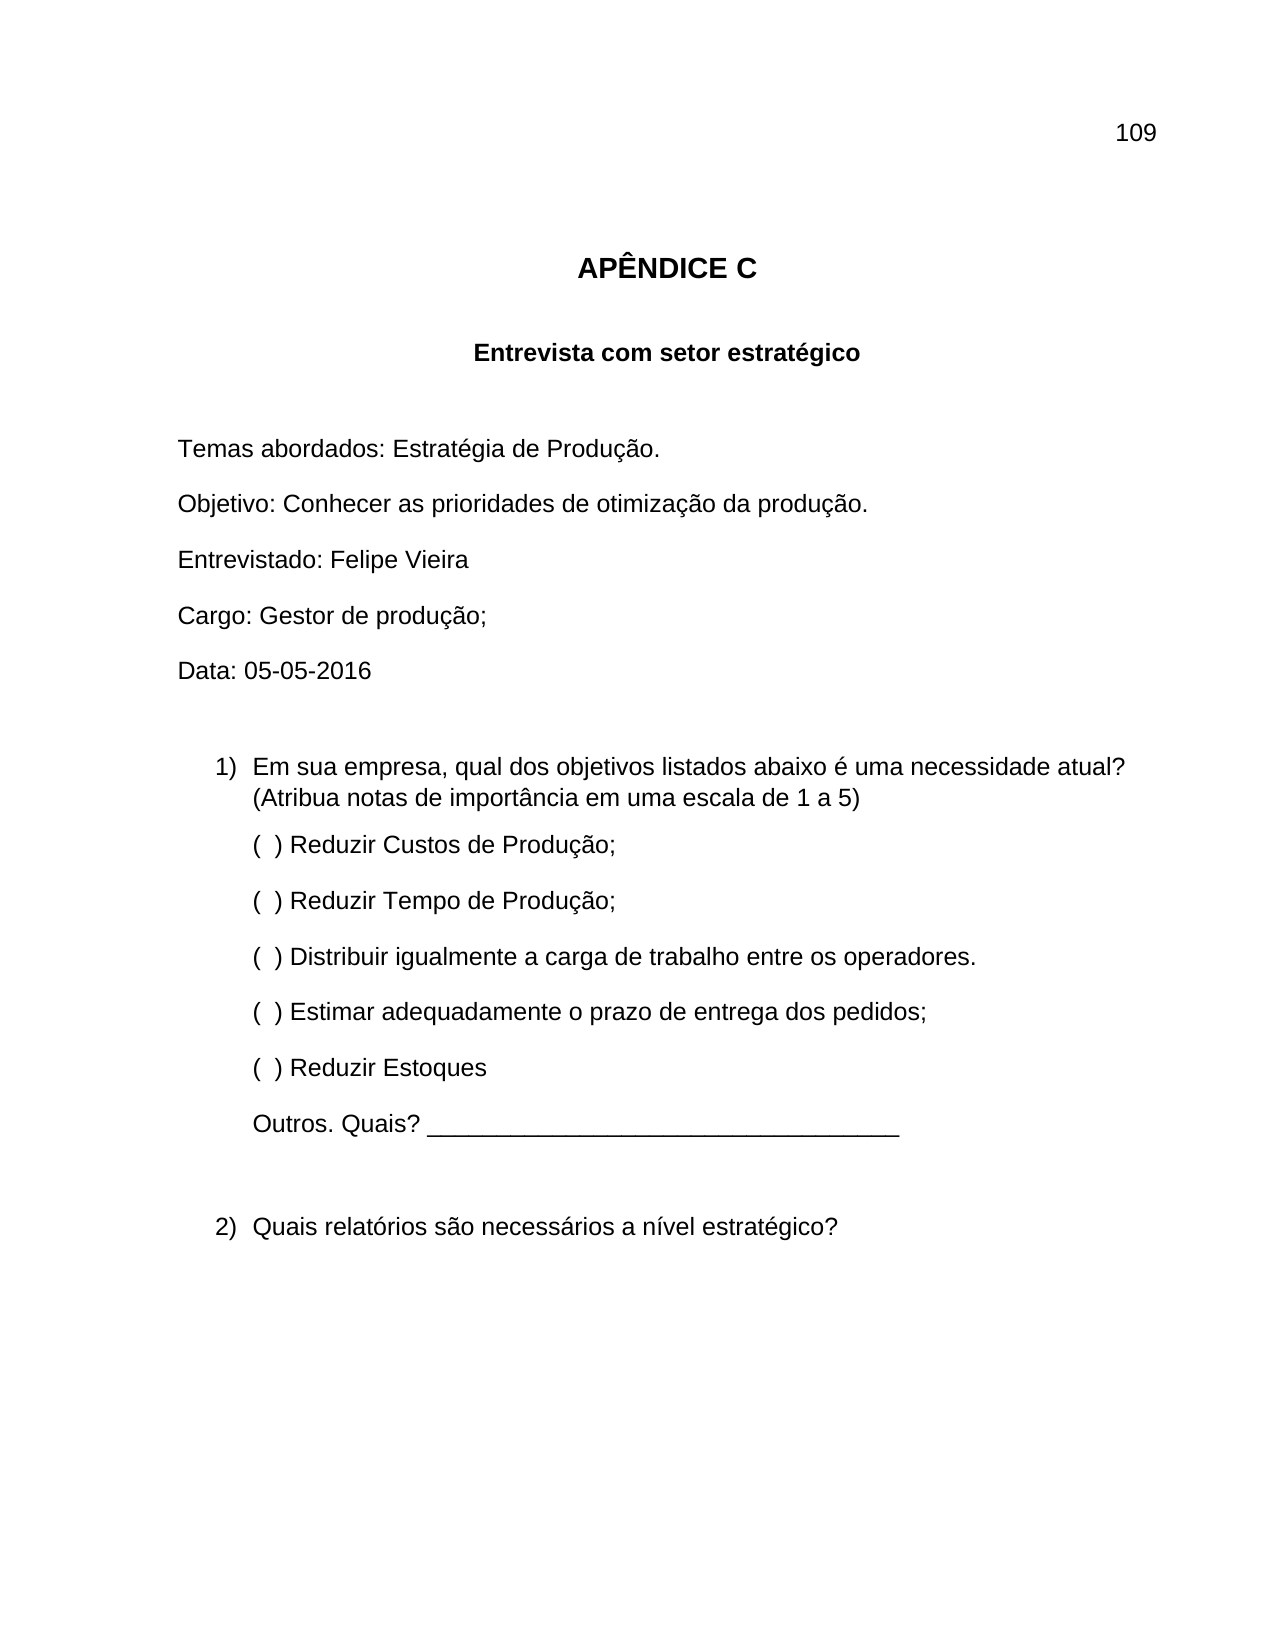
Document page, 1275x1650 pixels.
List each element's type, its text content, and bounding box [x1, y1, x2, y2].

text ( ) Reduzir Tempo de Produção; [252, 886, 1157, 915]
subtitle Apêndice C [177, 251, 1157, 284]
text Entrevista com setor estratégico [177, 338, 1157, 367]
text Data: 05-05-2016 [177, 656, 1157, 685]
text ( ) Distribuir igualmente a carga de trabalho entre os operadores. [252, 942, 1157, 971]
text Cargo: Gestor de produção; [177, 601, 1157, 629]
text ( ) Reduzir Estoques [252, 1053, 1157, 1082]
text ( ) Estimar adequadamente o prazo de entrega dos pedidos; [252, 997, 1157, 1026]
text Entrevistado: Felipe Vieira [177, 545, 1157, 574]
list Em sua empresa, qual dos objetivos listados abaixo é uma necessidade atual? (Atribua notas de importância em uma escala de 1 a 5) [215, 752, 1157, 812]
text ( ) Reduzir Custos de Produção; [252, 831, 1157, 859]
text Outros. Quais? __________________________________ [252, 1109, 1157, 1137]
text Temas abordados: Estratégia de Produção. [177, 434, 1157, 463]
text Objetivo: Conhecer as prioridades de otimização da produção. [177, 489, 1157, 518]
list Quais relatórios são necessários a nível estratégico? [215, 1212, 1157, 1241]
